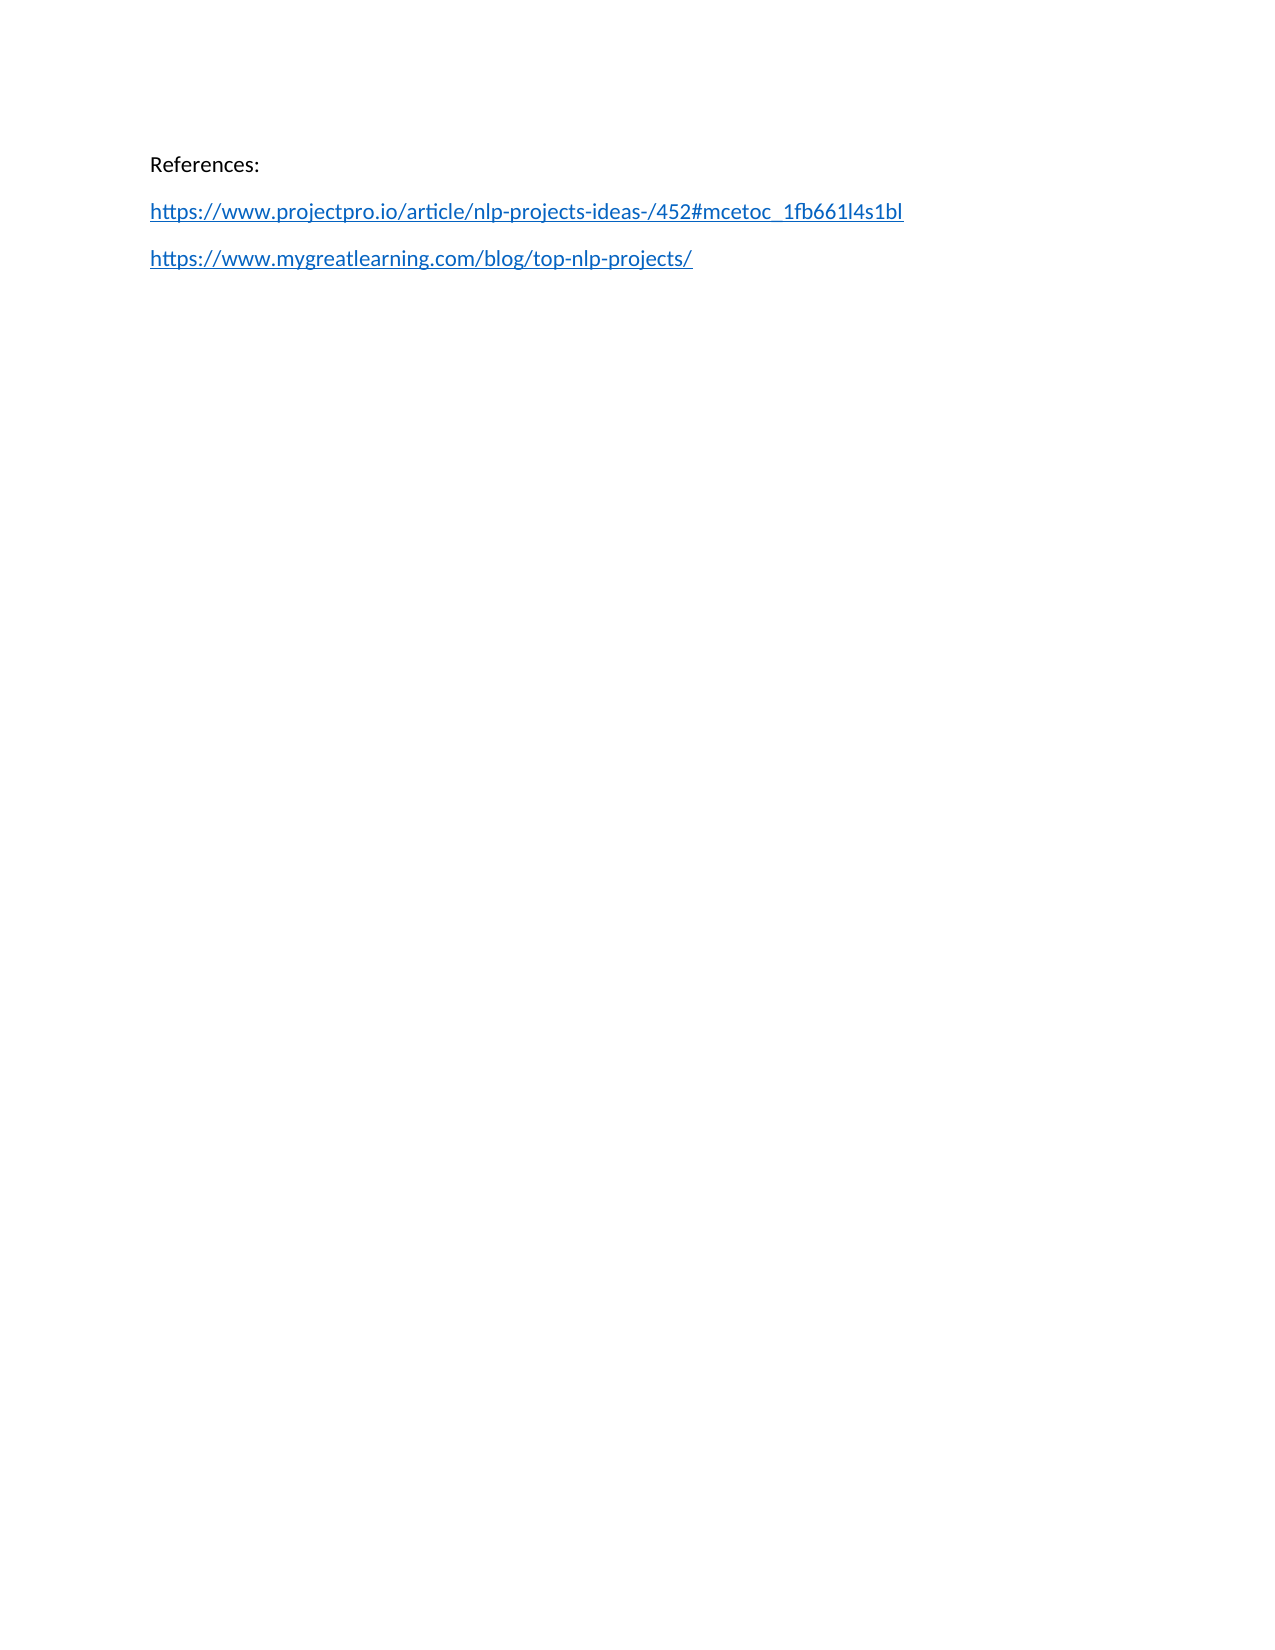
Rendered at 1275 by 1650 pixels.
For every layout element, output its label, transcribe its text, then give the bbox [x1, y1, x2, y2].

text References: [150, 150, 1125, 178]
text https://www.mygreatlearning.com/blog/top-nlp-projects/ [150, 244, 1125, 272]
text https://www.projectpro.io/article/nlp-projects-ideas-/452#mcetoc_1fb661l4s1bl [150, 197, 1125, 225]
